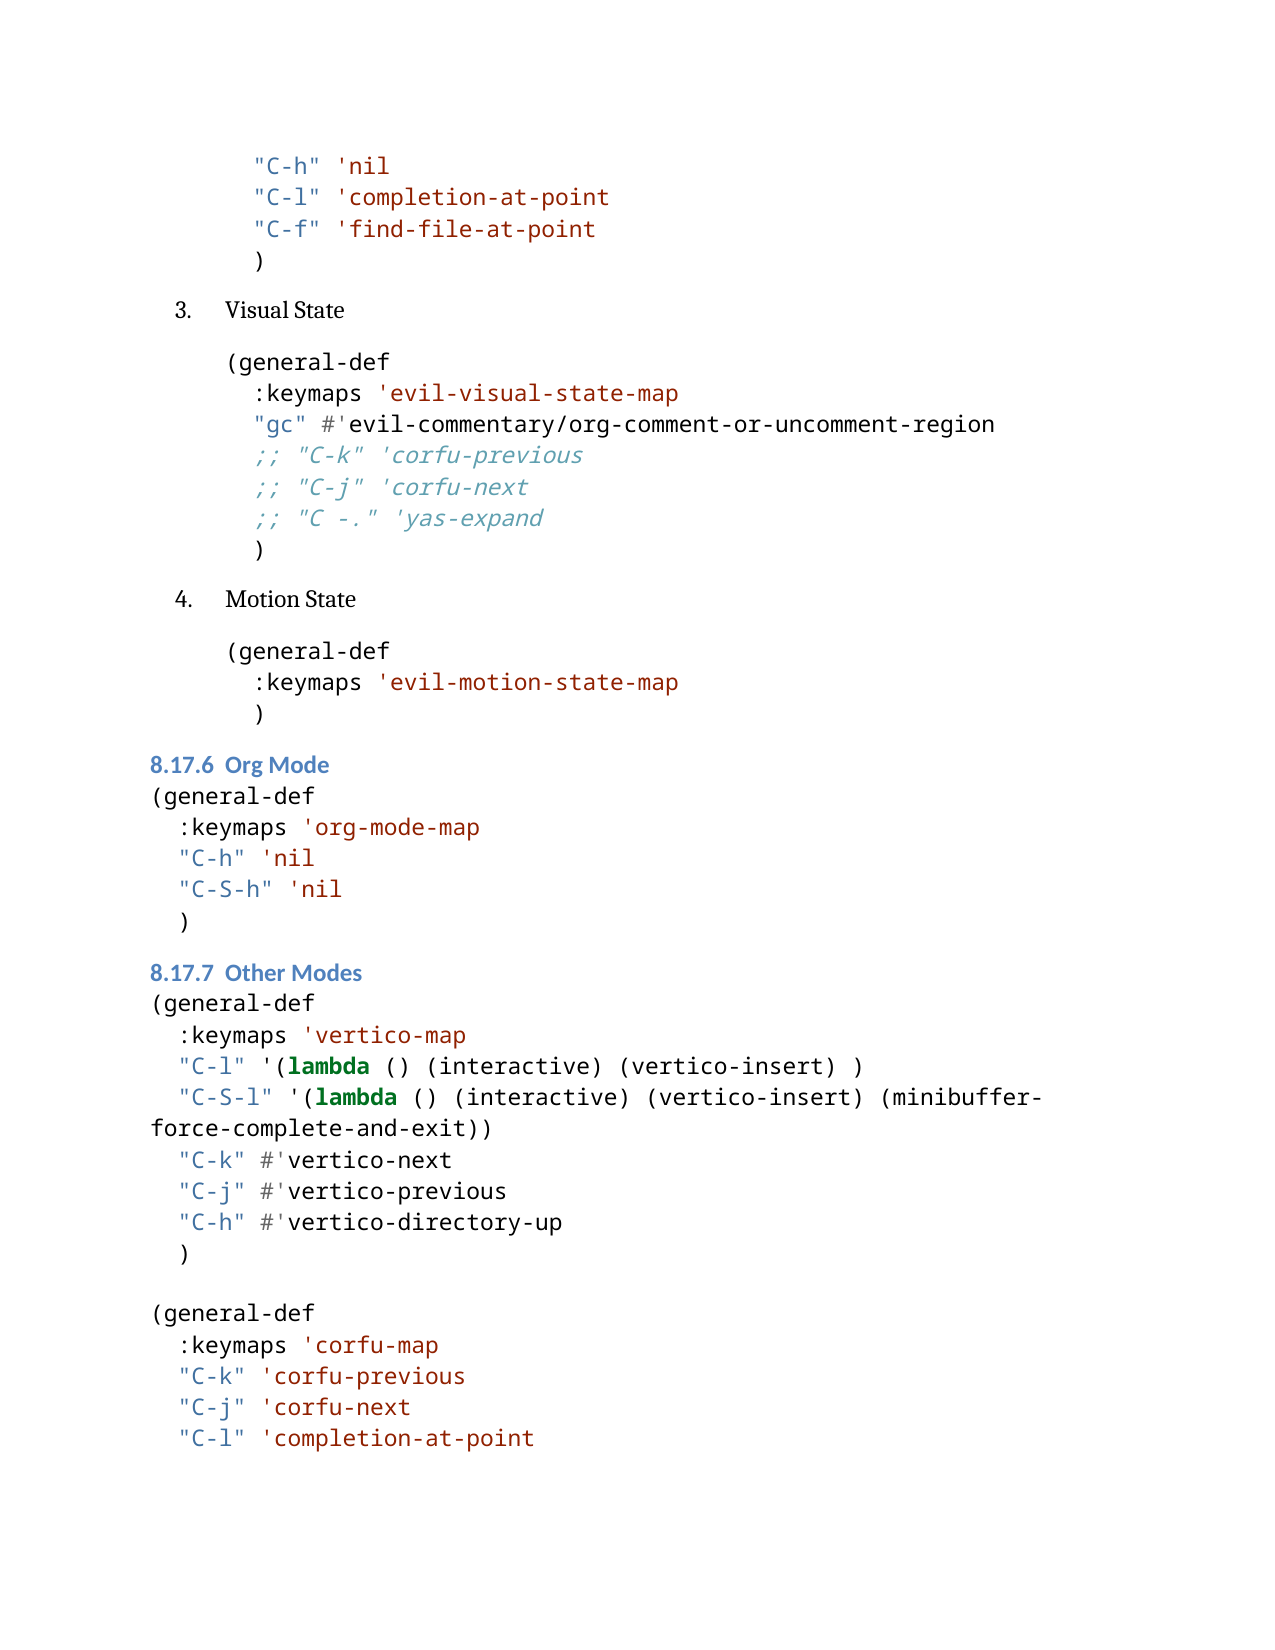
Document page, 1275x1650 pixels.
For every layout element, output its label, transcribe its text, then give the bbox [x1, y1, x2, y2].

list Visual State [175, 296, 1125, 324]
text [150, 987, 1125, 1453]
list (general-def :keymaps 'evil-visual-state-map "gc" #'evil-commentary/org-comment-or-uncomment-region ;; "C-k" 'corfu-previous ;; "C-j" 'corfu-next ;; "C -." 'yas-expand ) [175, 345, 1125, 564]
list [175, 150, 1125, 275]
list (general-def :keymaps 'evil-motion-state-map ) [175, 634, 1125, 728]
subtitle 8.17.7 Other Modes [150, 957, 1125, 987]
text (general-def :keymaps 'org-mode-map "C-h" 'nil "C-S-h" 'nil ) [150, 780, 1125, 936]
subtitle 8.17.6 Org Mode [150, 749, 1125, 780]
list Motion State [175, 585, 1125, 614]
